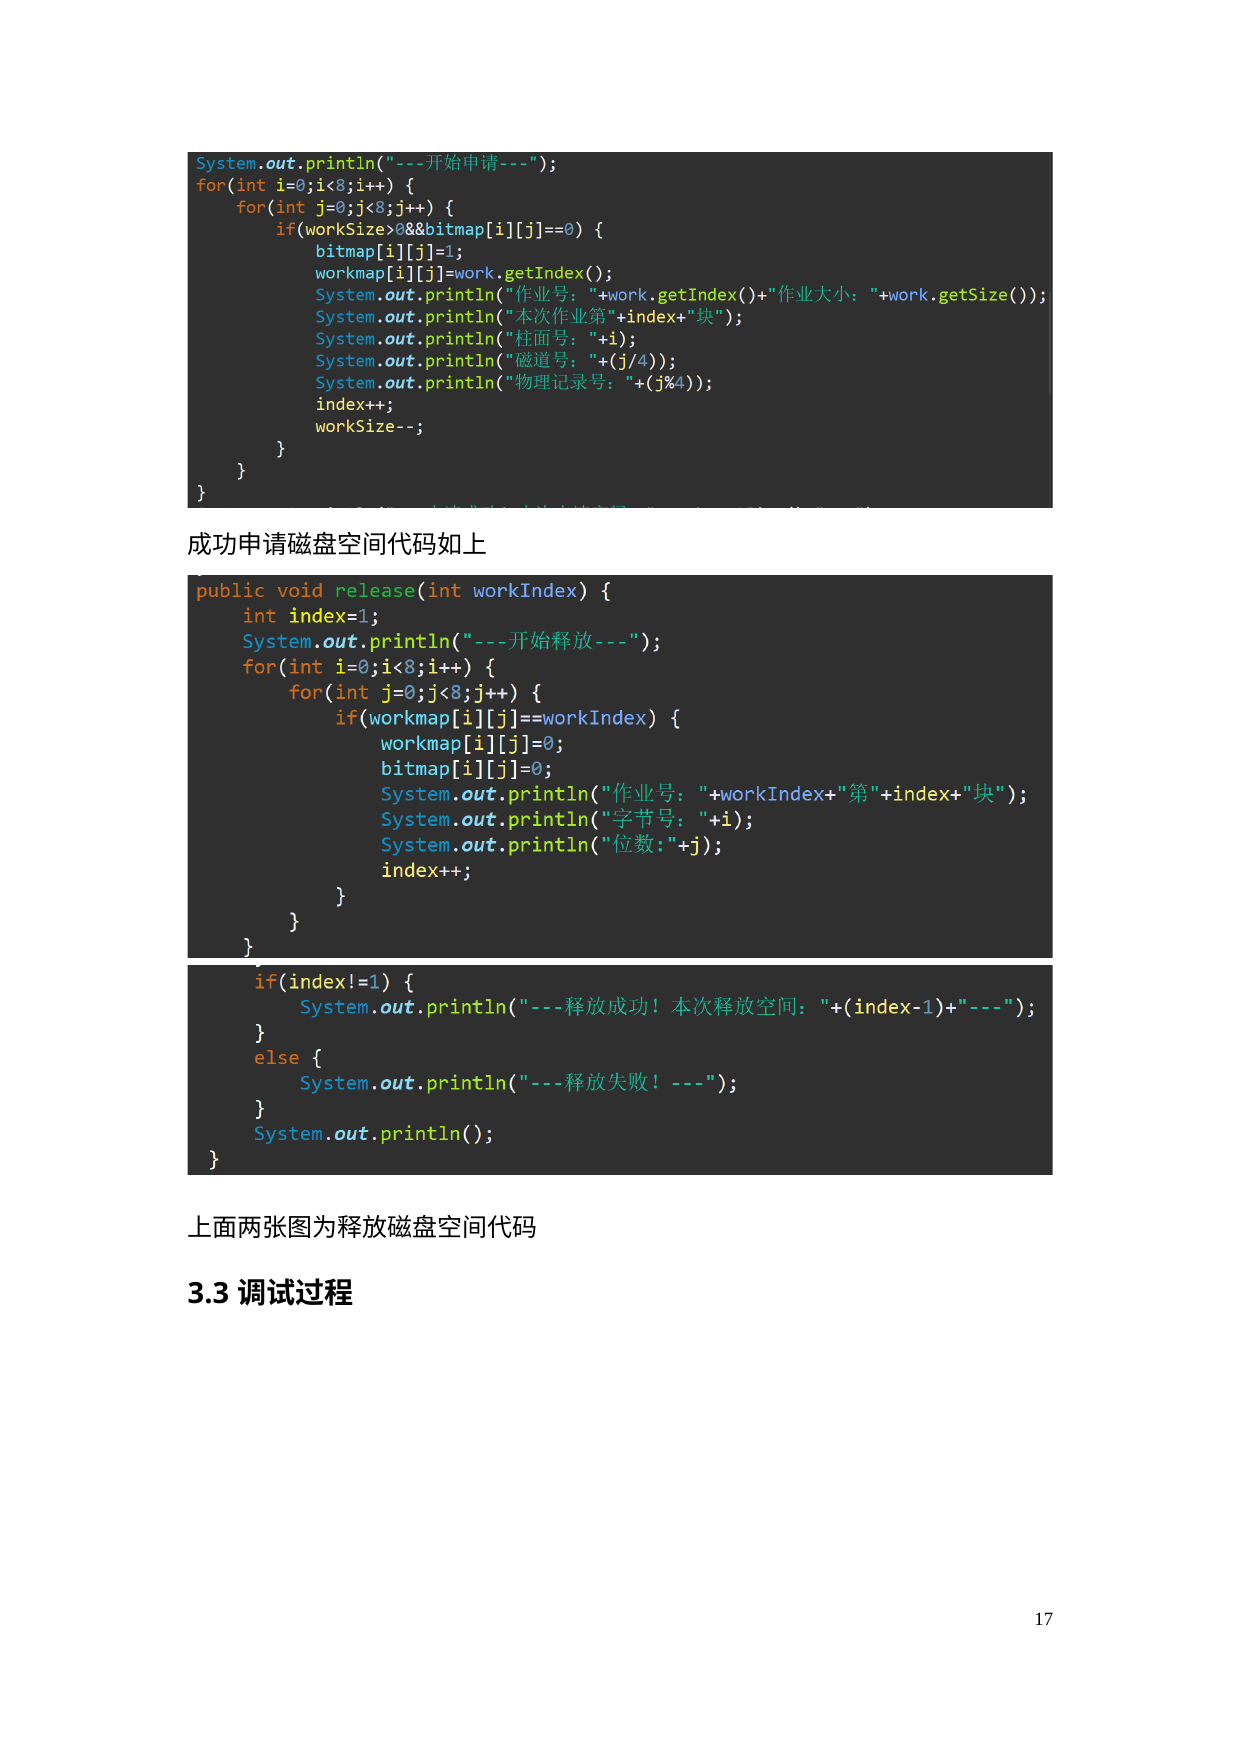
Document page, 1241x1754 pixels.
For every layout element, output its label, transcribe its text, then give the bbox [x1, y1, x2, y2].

picture [187, 965, 1053, 1175]
text 上面两张图为释放磁盘空间代码 [187, 1193, 1053, 1258]
picture [187, 575, 1053, 958]
picture [187, 152, 1053, 508]
text 成功申请磁盘空间代码如上 [187, 510, 1053, 575]
text 3.3 调试过程 [187, 1258, 1053, 1323]
